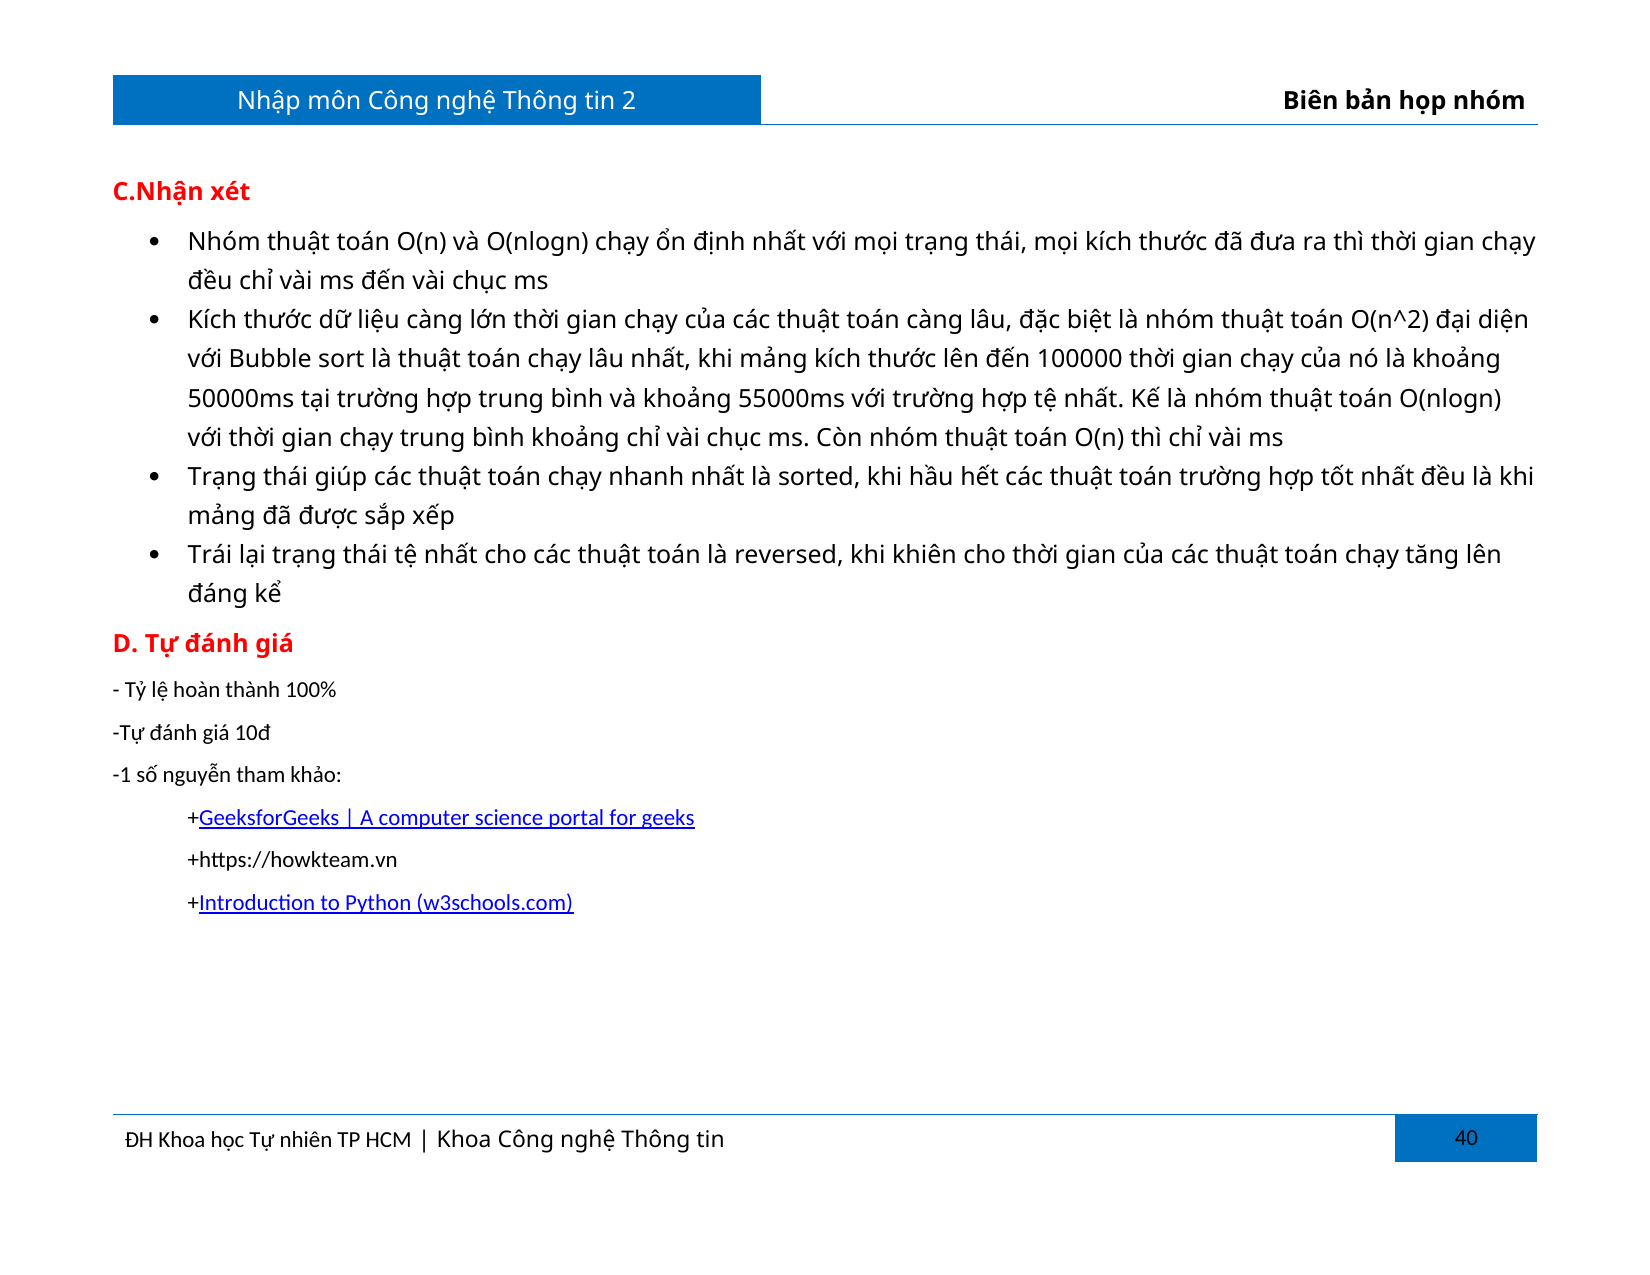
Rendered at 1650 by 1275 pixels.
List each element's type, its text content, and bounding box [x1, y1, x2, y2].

text -Tự đánh giá 10đ [112, 718, 1537, 746]
subtitle D. Tự đánh giá [112, 626, 1537, 660]
list Kích thước dữ liệu càng lớn thời gian chạy của các thuật toán càng lâu, đặc biệt là nhóm thuật toán O(n^2) đại diện với Bubble sort là thuật toán chạy lâu nhất, khi mảng kích thước lên đến 100000 thời gian chạy của nó là khoảng 50000ms tại trường hợp trung bình và khoảng 55000ms với trường hợp tệ nhất. Kế là nhóm thuật toán O(nlogn) với thời gian chạy trung bình khoảng chỉ vài chục ms. Còn nhóm thuật toán O(n) thì chỉ vài ms [150, 302, 1537, 453]
list Trái lại trạng thái tệ nhất cho các thuật toán là reversed, khi khiên cho thời gian của các thuật toán chạy tăng lên đáng kể [150, 537, 1537, 610]
list Nhóm thuật toán O(n) và O(nlogn) chạy ổn định nhất với mọi trạng thái, mọi kích thước đã đưa ra thì thời gian chạy đều chỉ vài ms đến vài chục ms [150, 223, 1537, 297]
subtitle C.Nhận xét [112, 174, 1537, 208]
text +GeeksforGeeks | A computer science portal for geeks [112, 803, 1537, 831]
text +Introduction to Python (w3schools.com) [112, 888, 1537, 916]
text -1 số nguyễn tham khảo: [112, 760, 1537, 788]
text - Tỷ lệ hoàn thành 100% [112, 675, 1537, 703]
list Trạng thái giúp các thuật toán chạy nhanh nhất là sorted, khi hầu hết các thuật toán trường hợp tốt nhất đều là khi mảng đã được sắp xếp [150, 458, 1537, 532]
text +https://howkteam.vn [112, 846, 1537, 874]
